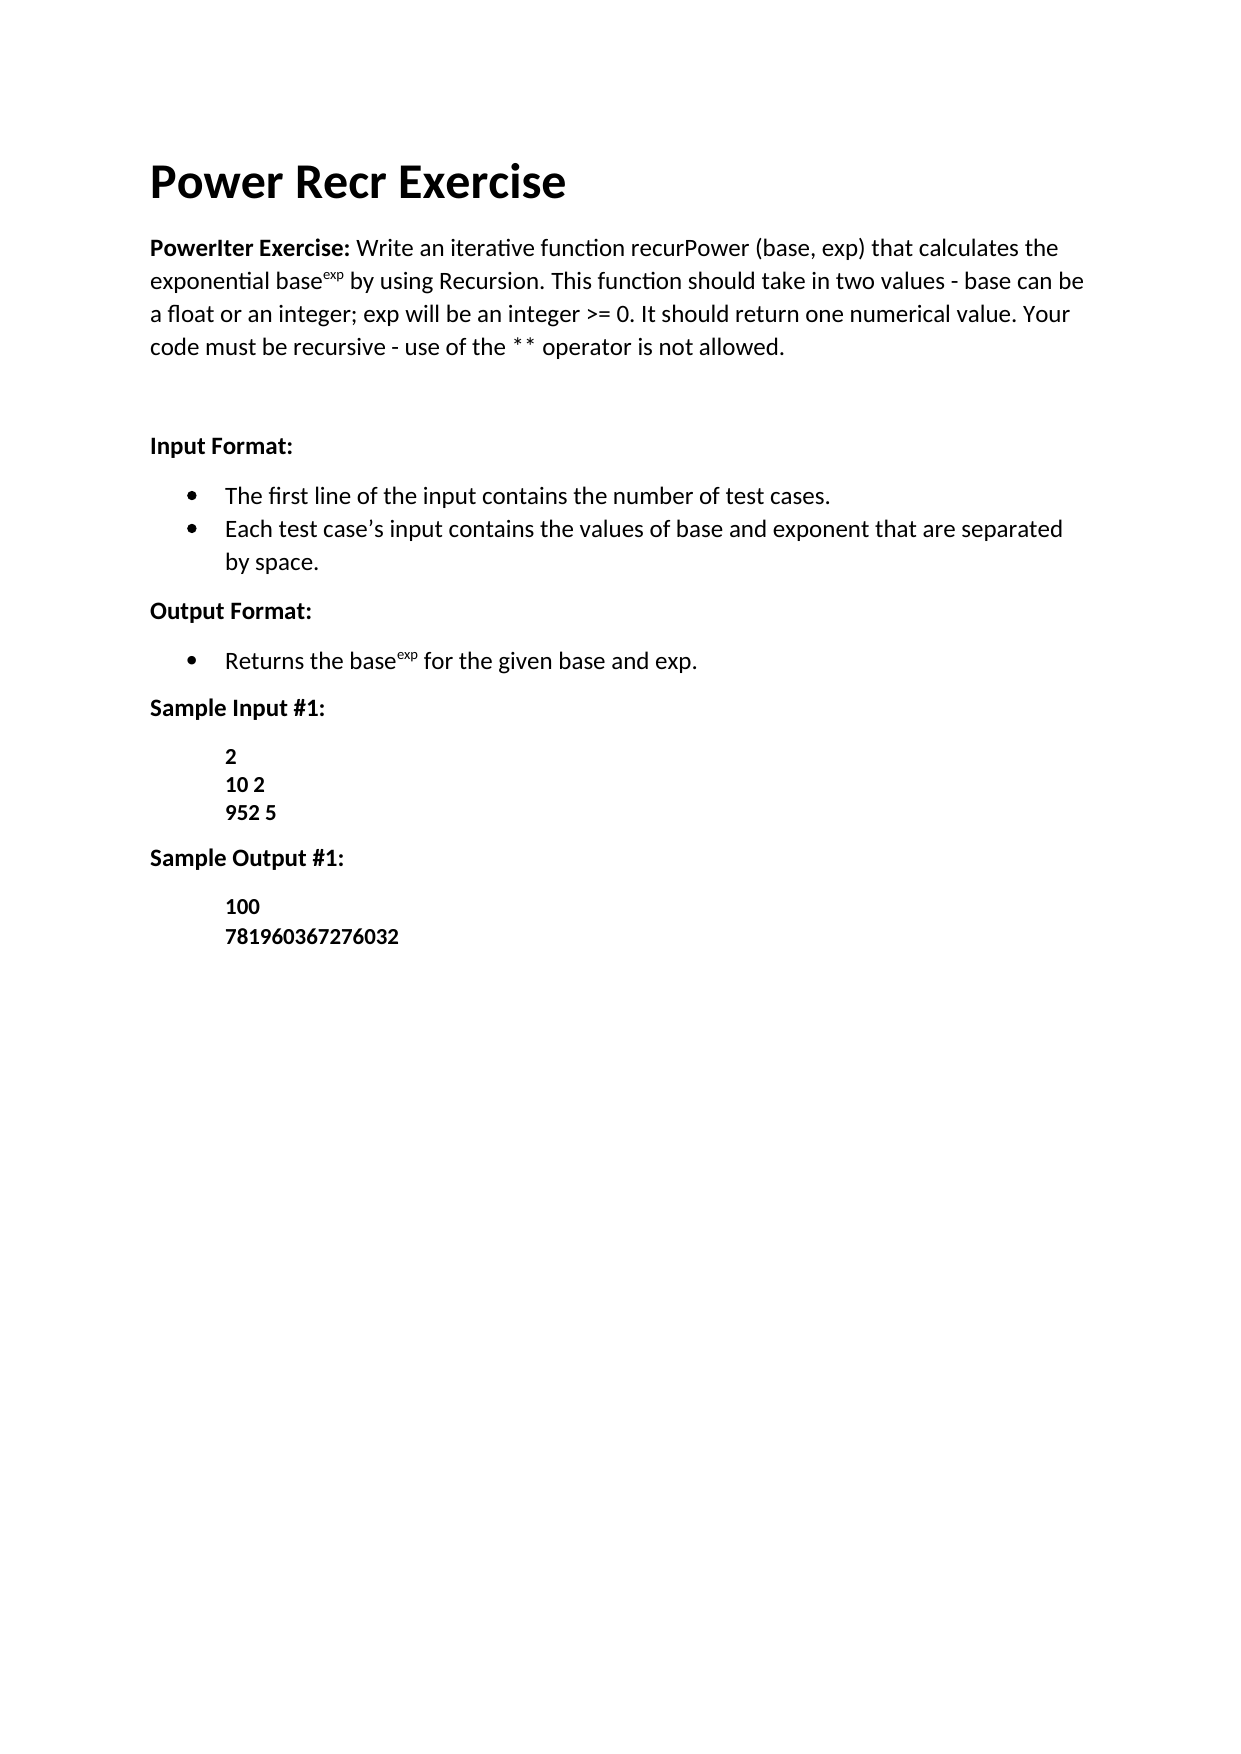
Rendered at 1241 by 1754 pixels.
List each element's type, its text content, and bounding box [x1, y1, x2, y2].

list Returns the baseexp for the given base and exp. [187, 645, 1090, 676]
text Sample Input #1: [150, 692, 1090, 723]
list 100 [225, 892, 1090, 920]
text Power Recr Exercise [150, 150, 1090, 211]
list 952 5 [225, 798, 1090, 826]
list 781960367276032 [225, 922, 1090, 950]
text Input Format: [150, 430, 1090, 461]
text PowerIter Exercise: Write an iterative function recurPower (base, exp) that calculates the exponential baseexp by using Recursion. This function should take in two values - base can be a float or an integer; exp will be an integer >= 0. It should return one numerical value. Your code must be recursive - use of the ** operator is not allowed. [150, 232, 1090, 362]
text Sample Output #1: [150, 842, 1090, 873]
list The first line of the input contains the number of test cases. [187, 480, 1090, 511]
list 10 2 [225, 770, 1090, 798]
text Output Format: [150, 595, 1090, 626]
list 2 [225, 742, 1090, 770]
list Each test case’s input contains the values of base and exponent that are separated by space. [187, 513, 1090, 576]
